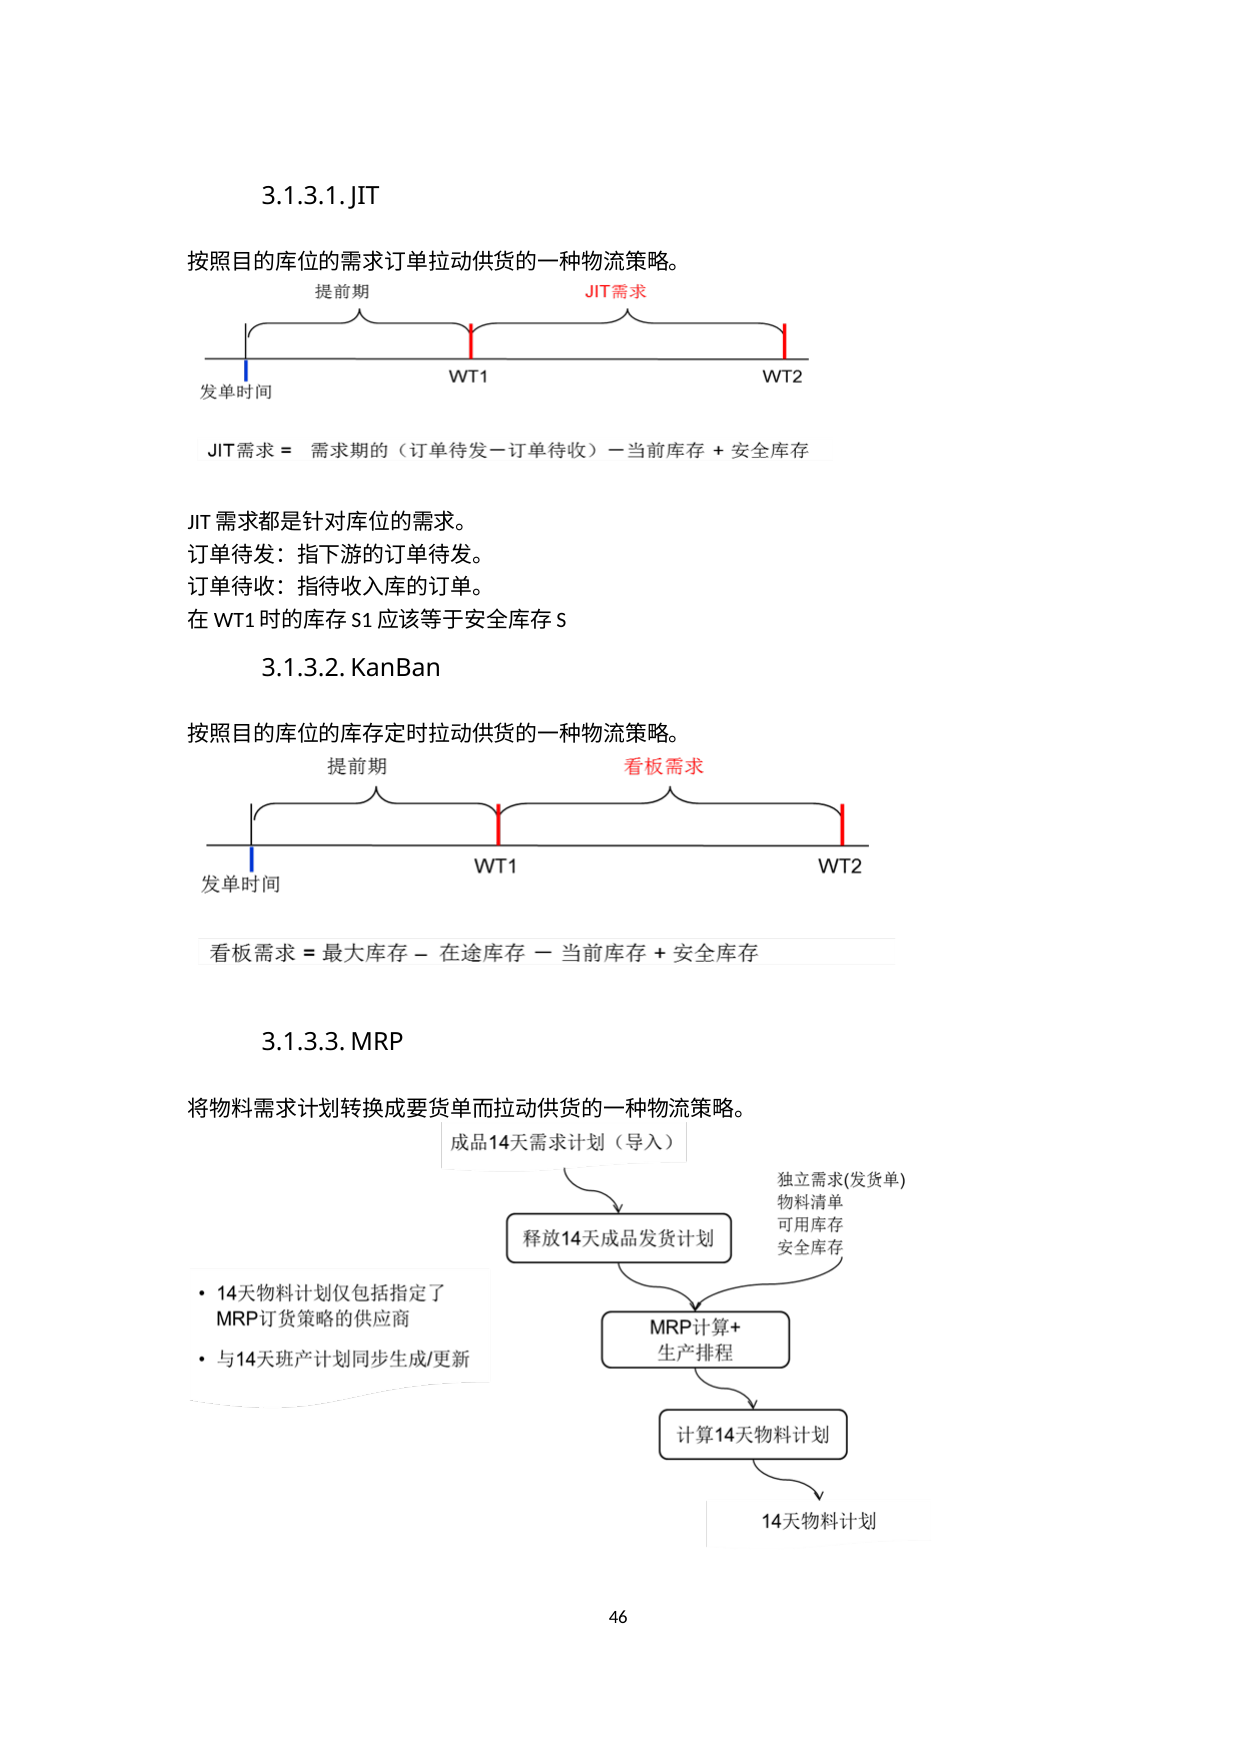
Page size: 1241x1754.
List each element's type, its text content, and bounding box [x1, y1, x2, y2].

text 订单待收：指待收入库的订单。 [187, 569, 1048, 601]
text 在WT1时的库存S1应该等于安全库存S [187, 601, 1048, 634]
text 将物料需求计划转换成要货单而拉动供货的一种物流策略。 [187, 1090, 1048, 1123]
picture [187, 276, 834, 473]
text JIT需求都是针对库位的需求。 [187, 504, 1048, 536]
text 按照目的库位的库存定时拉动供货的一种物流策略。 [187, 716, 1048, 748]
text 按照目的库位的需求订单拉动供货的一种物流策略。 [187, 244, 1048, 276]
text KanBan [261, 634, 1048, 699]
text MRP [261, 1008, 1048, 1073]
picture [187, 1122, 932, 1550]
picture [187, 748, 896, 979]
text JIT [261, 162, 1048, 227]
text 订单待发：指下游的订单待发。 [187, 536, 1048, 569]
